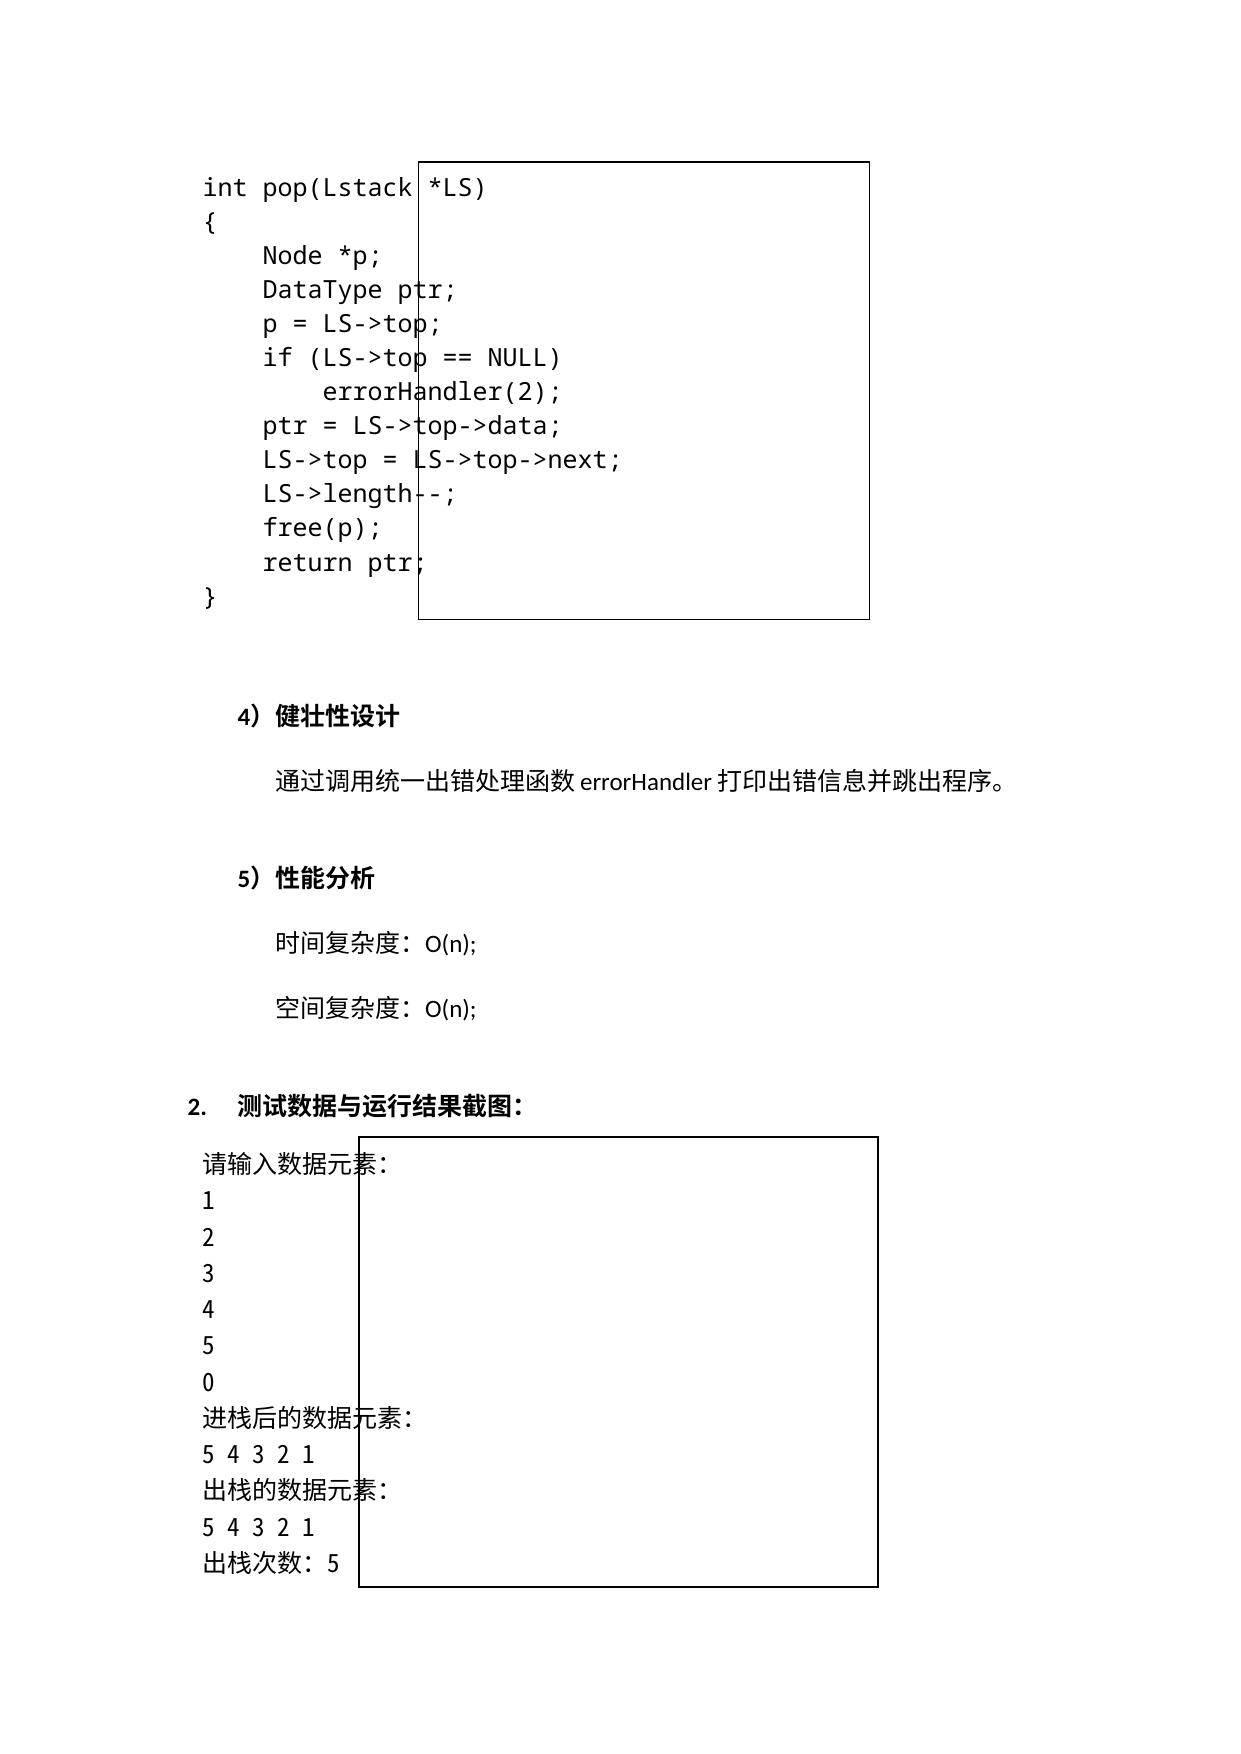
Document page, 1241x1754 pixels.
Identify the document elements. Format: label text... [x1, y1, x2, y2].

list 测试数据与运行结果截图： [187, 1072, 1053, 1137]
list 空间复杂度：O(n); [275, 974, 1053, 1039]
list 健壮性设计 [237, 682, 1053, 747]
list 性能分析 [237, 844, 1053, 909]
list 时间复杂度：O(n); [275, 909, 1053, 974]
text 通过调用统一出错处理函数errorHandler打印出错信息并跳出程序。 [275, 747, 1053, 812]
